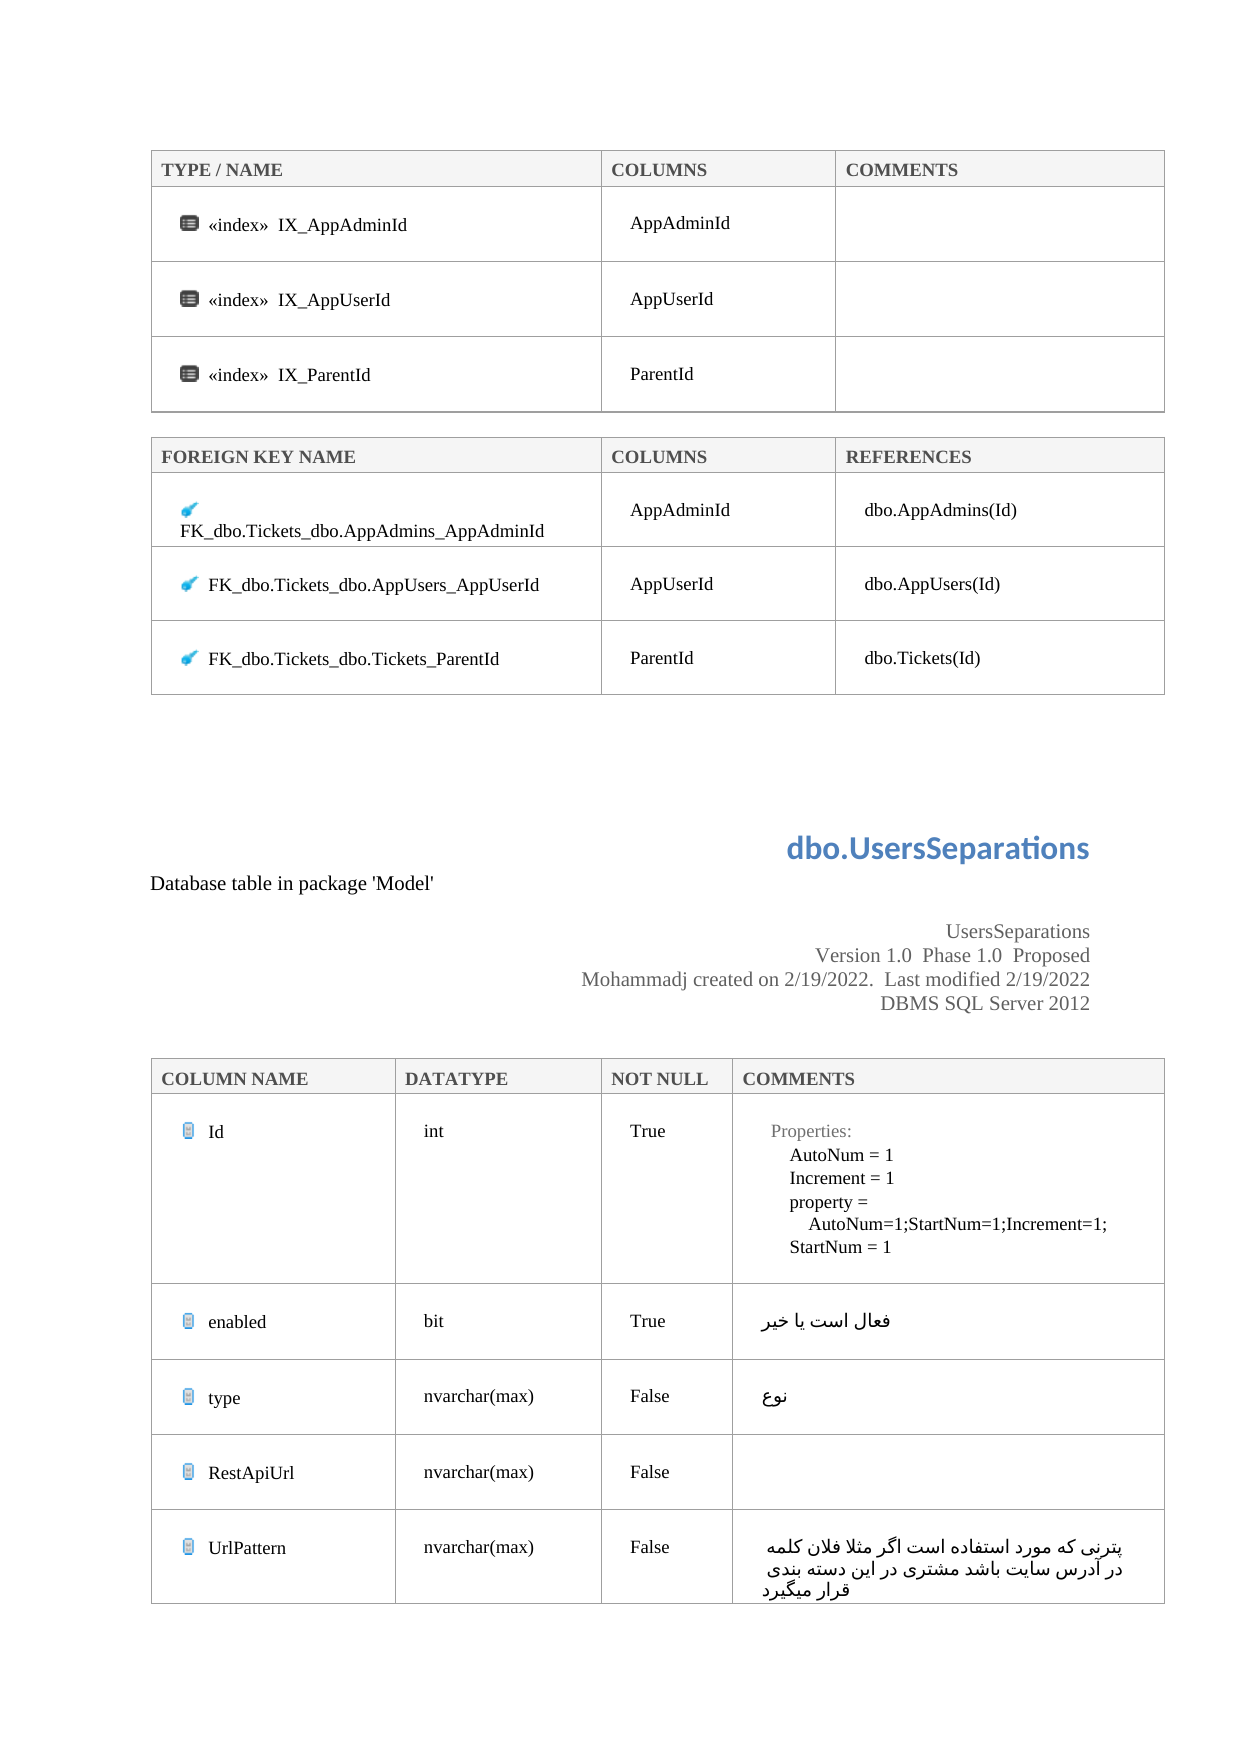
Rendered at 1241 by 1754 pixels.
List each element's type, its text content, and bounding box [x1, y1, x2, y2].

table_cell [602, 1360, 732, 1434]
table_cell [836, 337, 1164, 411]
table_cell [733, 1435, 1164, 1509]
text Version 1.0 Phase 1.0 Proposed [150, 943, 1090, 967]
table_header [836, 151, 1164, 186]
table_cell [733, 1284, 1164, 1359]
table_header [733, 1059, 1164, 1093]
picture [180, 287, 199, 307]
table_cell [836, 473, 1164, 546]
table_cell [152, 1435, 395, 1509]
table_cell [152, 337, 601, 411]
picture [180, 498, 199, 518]
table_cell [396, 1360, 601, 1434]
text UsersSeparations [150, 919, 1090, 943]
picture [180, 1536, 199, 1555]
picture [180, 212, 199, 231]
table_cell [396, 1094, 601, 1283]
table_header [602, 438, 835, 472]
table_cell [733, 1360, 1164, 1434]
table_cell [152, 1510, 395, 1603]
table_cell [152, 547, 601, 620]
picture [180, 647, 199, 666]
picture [180, 362, 199, 382]
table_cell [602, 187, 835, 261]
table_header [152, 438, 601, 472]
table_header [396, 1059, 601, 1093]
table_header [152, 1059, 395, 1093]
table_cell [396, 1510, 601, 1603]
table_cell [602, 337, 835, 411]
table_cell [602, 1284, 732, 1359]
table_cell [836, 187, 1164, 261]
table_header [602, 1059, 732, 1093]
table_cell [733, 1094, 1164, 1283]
picture [180, 1310, 199, 1329]
text Mohammadj created on 2/19/2022. Last modified 2/19/2022 [150, 967, 1090, 991]
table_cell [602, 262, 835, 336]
picture [180, 1120, 199, 1139]
picture [180, 572, 199, 592]
picture [180, 1460, 199, 1480]
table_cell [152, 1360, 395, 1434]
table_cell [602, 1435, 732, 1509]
subtitle dbo.UsersSeparations [150, 827, 1090, 868]
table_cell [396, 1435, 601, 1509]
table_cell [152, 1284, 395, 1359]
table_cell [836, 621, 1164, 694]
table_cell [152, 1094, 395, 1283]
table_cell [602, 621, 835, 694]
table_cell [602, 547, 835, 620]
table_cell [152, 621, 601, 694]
text DBMS SQL Server 2012 [150, 991, 1090, 1015]
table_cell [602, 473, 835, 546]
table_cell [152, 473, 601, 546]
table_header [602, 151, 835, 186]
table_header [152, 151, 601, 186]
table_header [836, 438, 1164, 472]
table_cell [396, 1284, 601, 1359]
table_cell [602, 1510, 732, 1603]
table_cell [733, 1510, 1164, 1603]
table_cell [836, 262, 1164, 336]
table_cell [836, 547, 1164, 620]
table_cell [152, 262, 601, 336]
picture [180, 1385, 199, 1405]
text Database table in package 'Model' [150, 871, 1090, 895]
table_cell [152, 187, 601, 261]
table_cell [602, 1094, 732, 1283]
